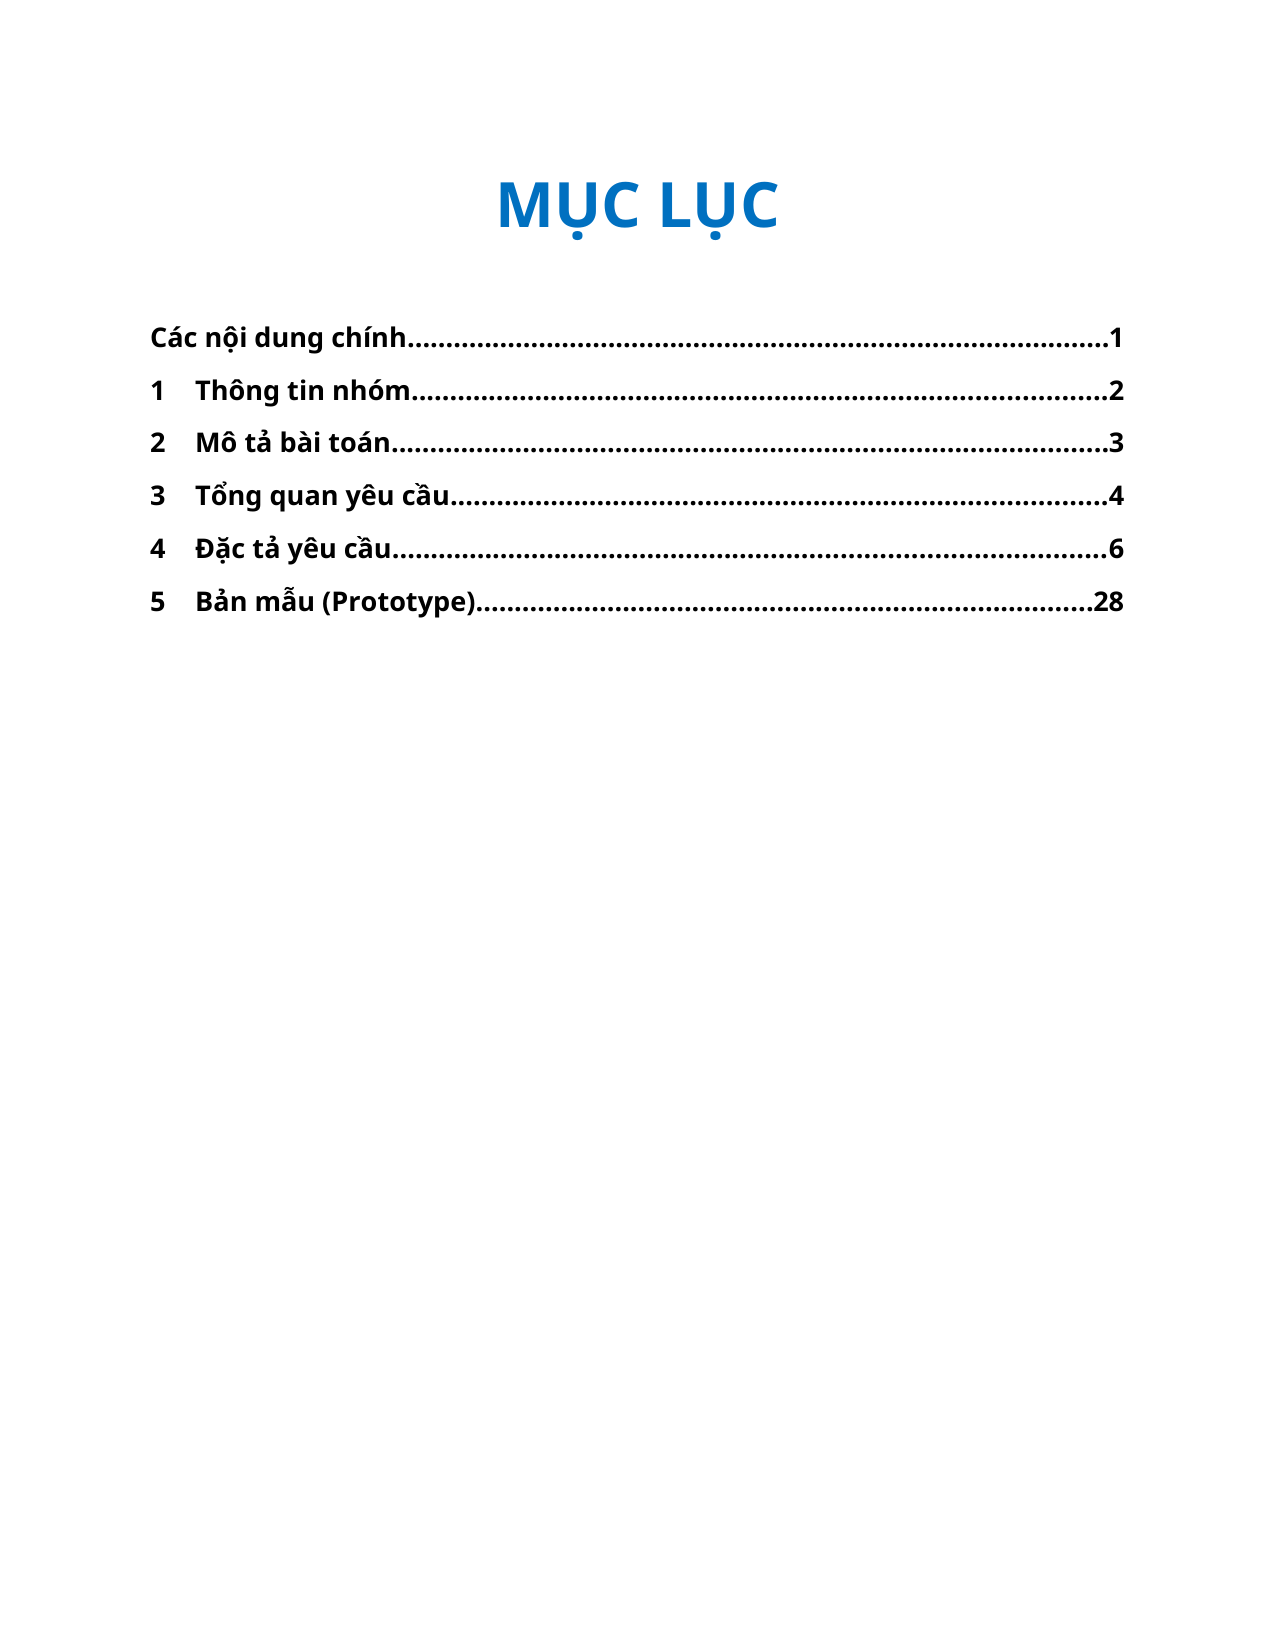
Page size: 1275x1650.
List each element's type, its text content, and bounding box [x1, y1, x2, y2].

text MỤC LỤC [150, 160, 1125, 246]
